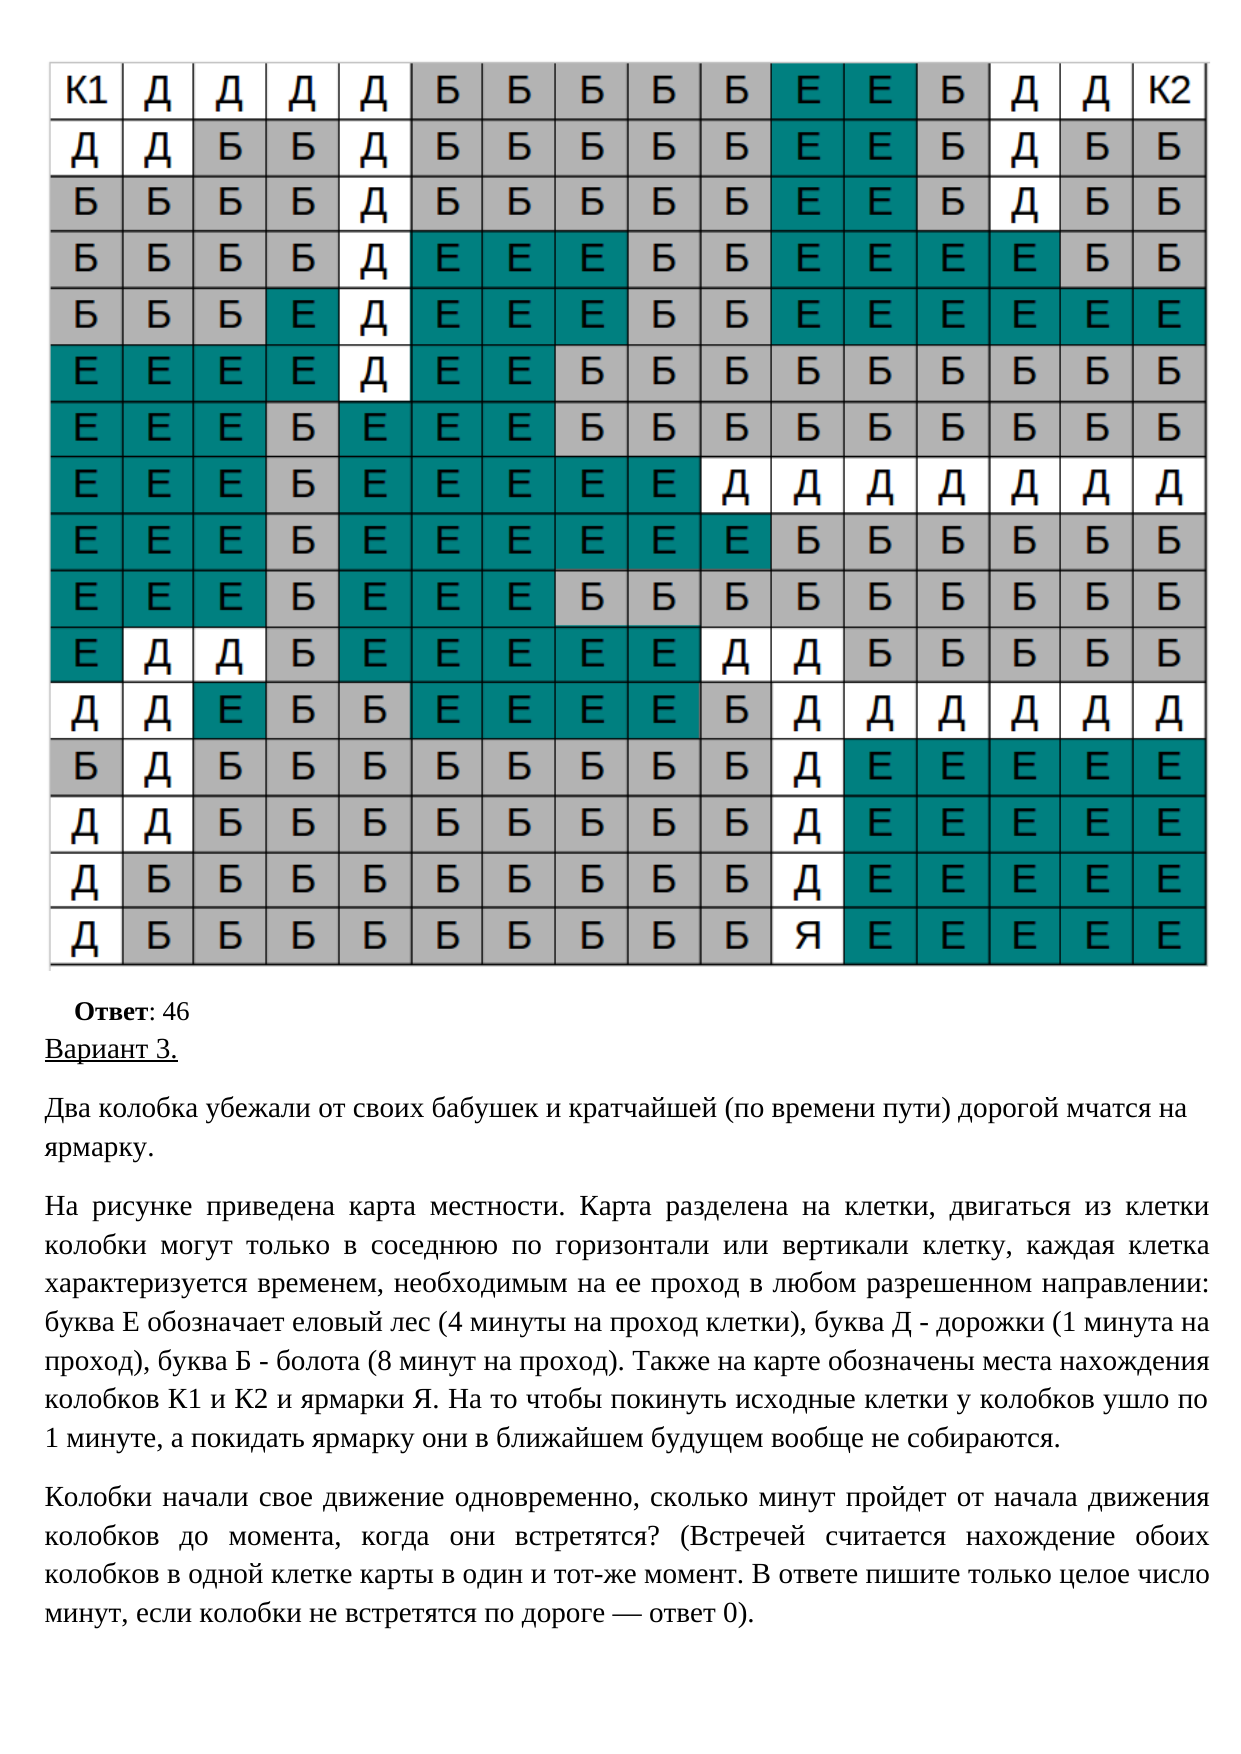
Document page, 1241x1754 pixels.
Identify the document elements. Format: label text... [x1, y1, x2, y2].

picture [44, 59, 1210, 971]
text Два колобка убежали от своих бабушек и кратчайшей (по времени пути) дорогой мчатся на ярмарку. [44, 1091, 1211, 1163]
text Ответ: 46 [74, 996, 1211, 1027]
text Колобки начали свое движение одновременно, сколько минут пройдет от начала движения колобков до момента, когда они встретятся? (Встречей считается нахождение обоих колобков в одной клетке карты в один и тот-же момент. В ответе пишите только целое число минут, если колобки не встретятся по дороге — ответ 0). [44, 1479, 1211, 1628]
text На рисунке приведена карта местности. Карта разделена на клетки, двигаться из клетки колобки могут только в соседнюю по горизонтали или вертикали клетку, каждая клетка характеризуется временем, необходимым на ее проход в любом разрешенном направлении: буква Е обозначает еловый лес (4 минуты на проход клетки), буква Д - дорожки (1 минута на проход), буква Б - болота (8 минут на проход). Также на карте обозначены места нахождения колобков К1 и К2 и ярмарки Я. На то чтобы покинуть исходные клетки у колобков ушло по 1 минуте, а покидать ярмарку они в ближайшем будущем вообще не собираются. [44, 1188, 1211, 1453]
text Вариант 3. [44, 1031, 1211, 1065]
